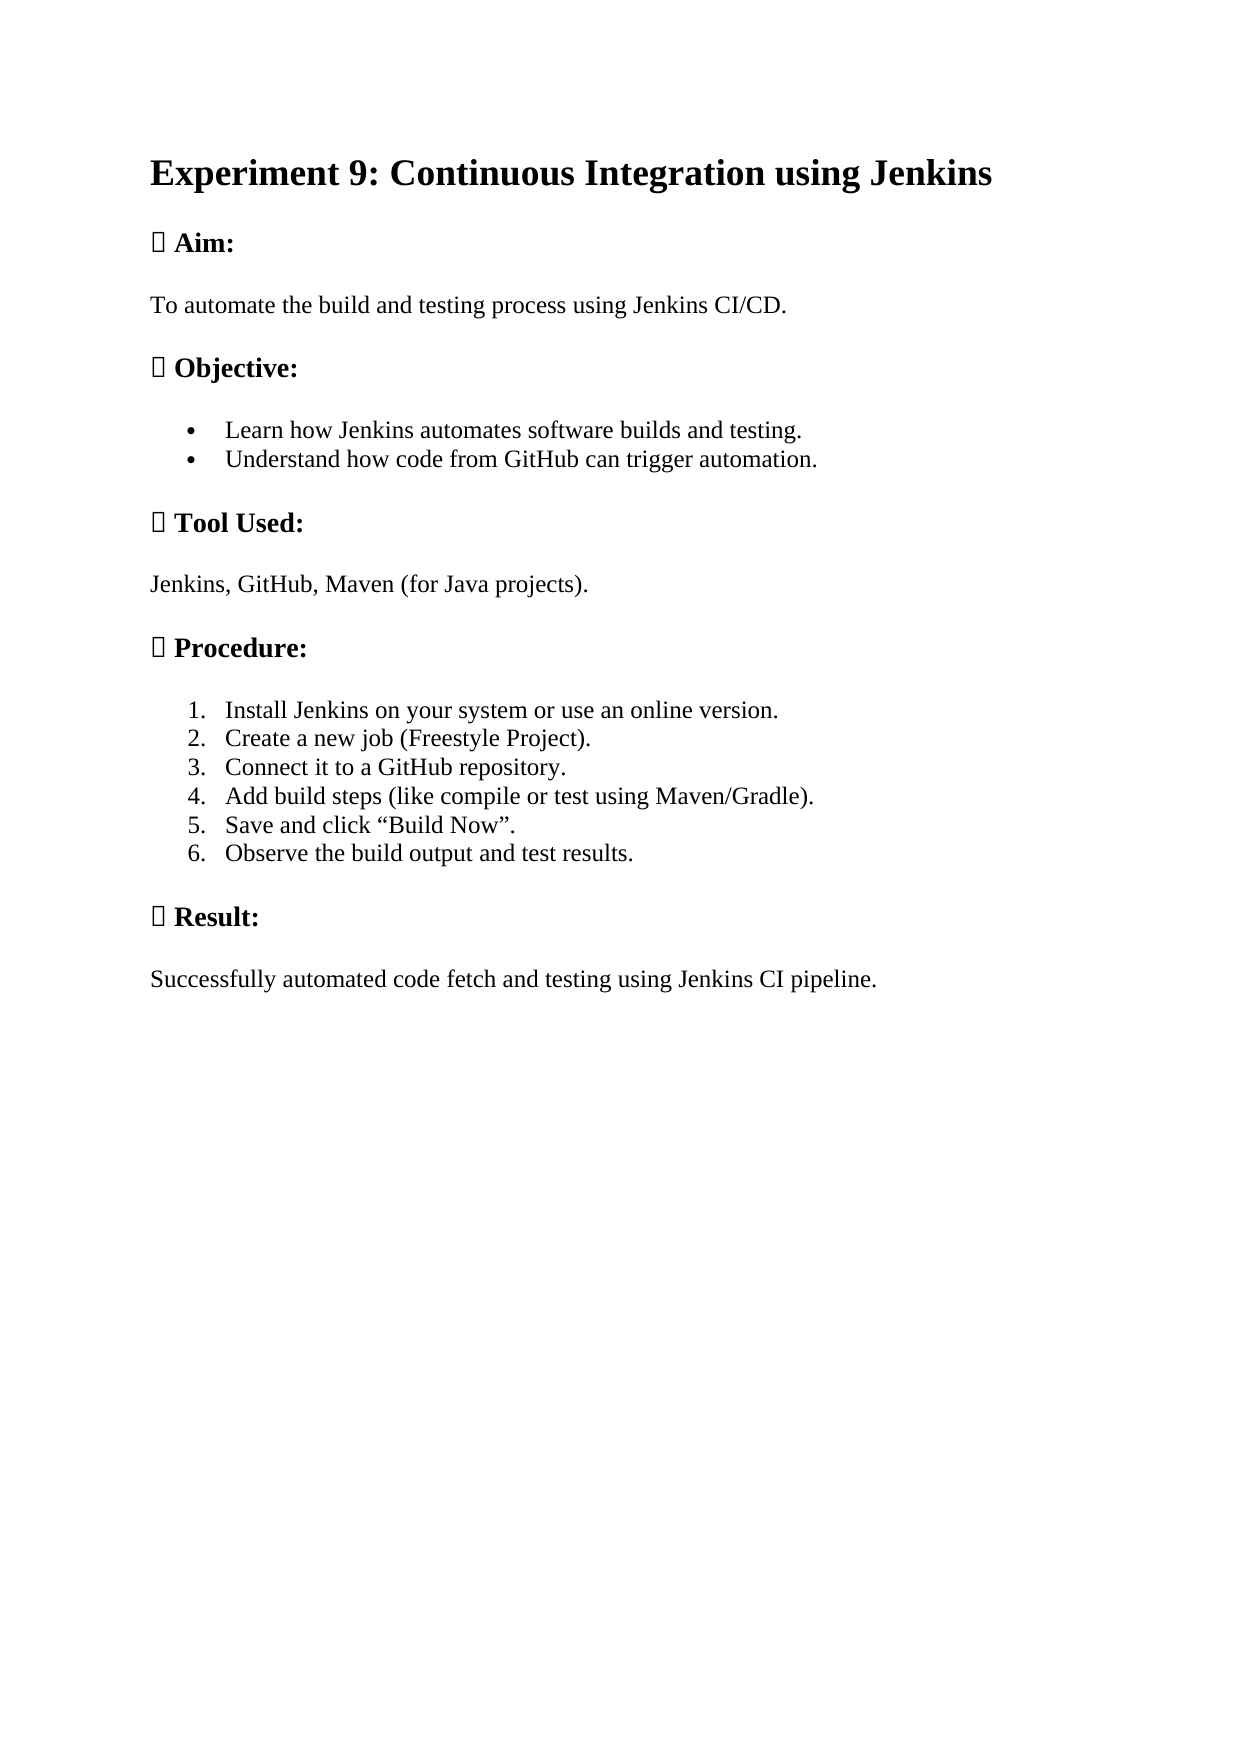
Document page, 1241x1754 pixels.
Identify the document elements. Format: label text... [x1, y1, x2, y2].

text 🔹 Result: [150, 896, 1090, 935]
list Save and click “Build Now”. [187, 810, 1090, 838]
text 🔹 Aim: [150, 222, 1090, 261]
text Jenkins, GitHub, Maven (for Java projects). [150, 569, 1090, 598]
list Add build steps (like compile or test using Maven/Gradle). [187, 781, 1090, 810]
list Learn how Jenkins automates software builds and testing. [187, 415, 1090, 444]
text Experiment 9: Continuous Integration using Jenkins [150, 150, 1090, 193]
list Observe the build output and test results. [187, 838, 1090, 867]
list Connect it to a GitHub repository. [187, 752, 1090, 781]
list Install Jenkins on your system or use an online version. [187, 695, 1090, 723]
text Successfully automated code fetch and testing using Jenkins CI pipeline. [150, 964, 1090, 993]
list Understand how code from GitHub can trigger automation. [187, 444, 1090, 473]
text 🔹 Objective: [150, 348, 1090, 386]
text 🔹 Tool Used: [150, 502, 1090, 540]
text 🔹 Procedure: [150, 627, 1090, 666]
text To automate the build and testing process using Jenkins CI/CD. [150, 290, 1090, 318]
list Create a new job (Freestyle Project). [187, 723, 1090, 752]
